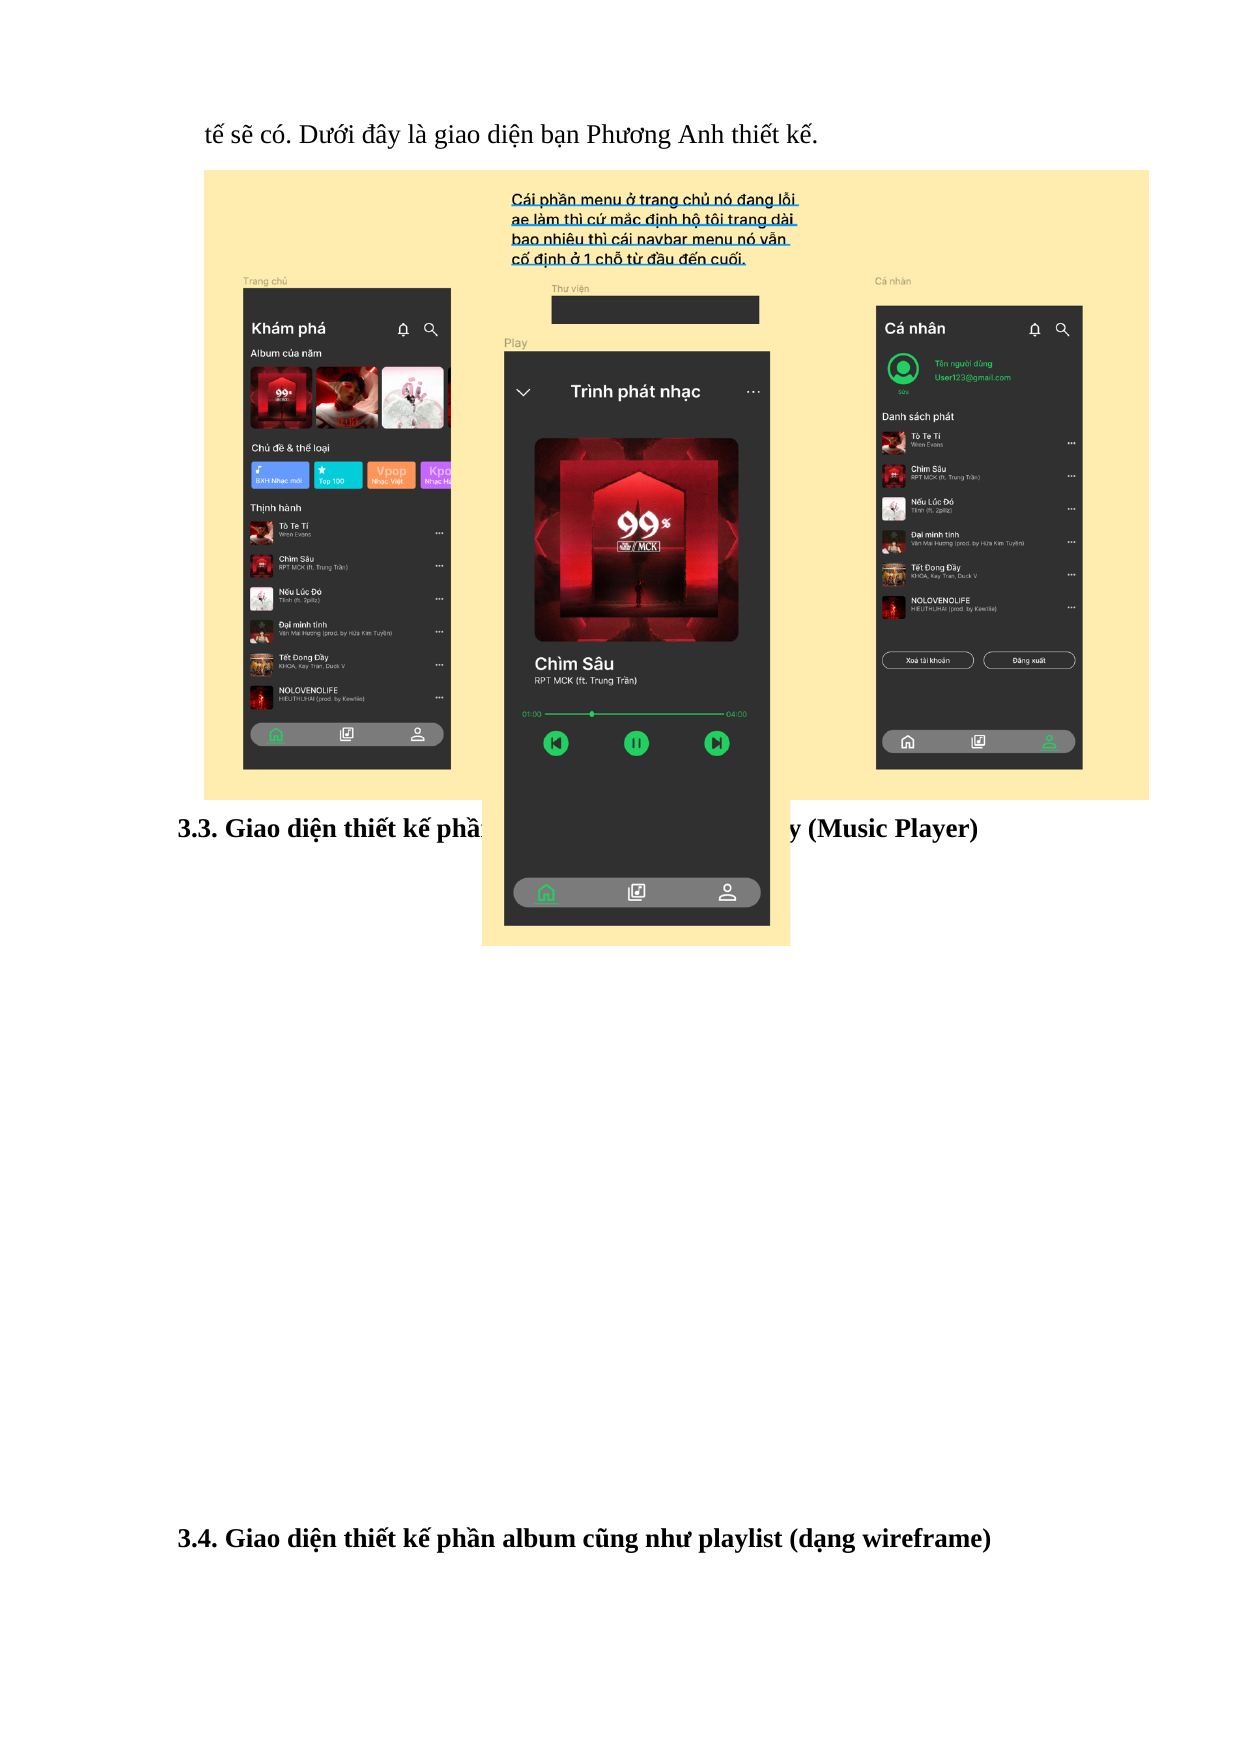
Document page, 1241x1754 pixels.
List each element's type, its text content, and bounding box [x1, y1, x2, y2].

picture [203, 170, 1149, 946]
text 3.4. Giao diện thiết kế phần album cũng như playlist (dạng wireframe) [177, 1522, 1122, 1554]
text tế sẽ có. Dưới đây là giao diện bạn Phương Anh thiết kế. [177, 118, 1122, 149]
text 3.3. Giao diện thiết kế phần màn hình nhạc được chạy (Music Player) [791, 800, 1122, 844]
text 3.3. Giao diện thiết kế phần màn hình nhạc được chạy (Music Player) [177, 264, 481, 844]
